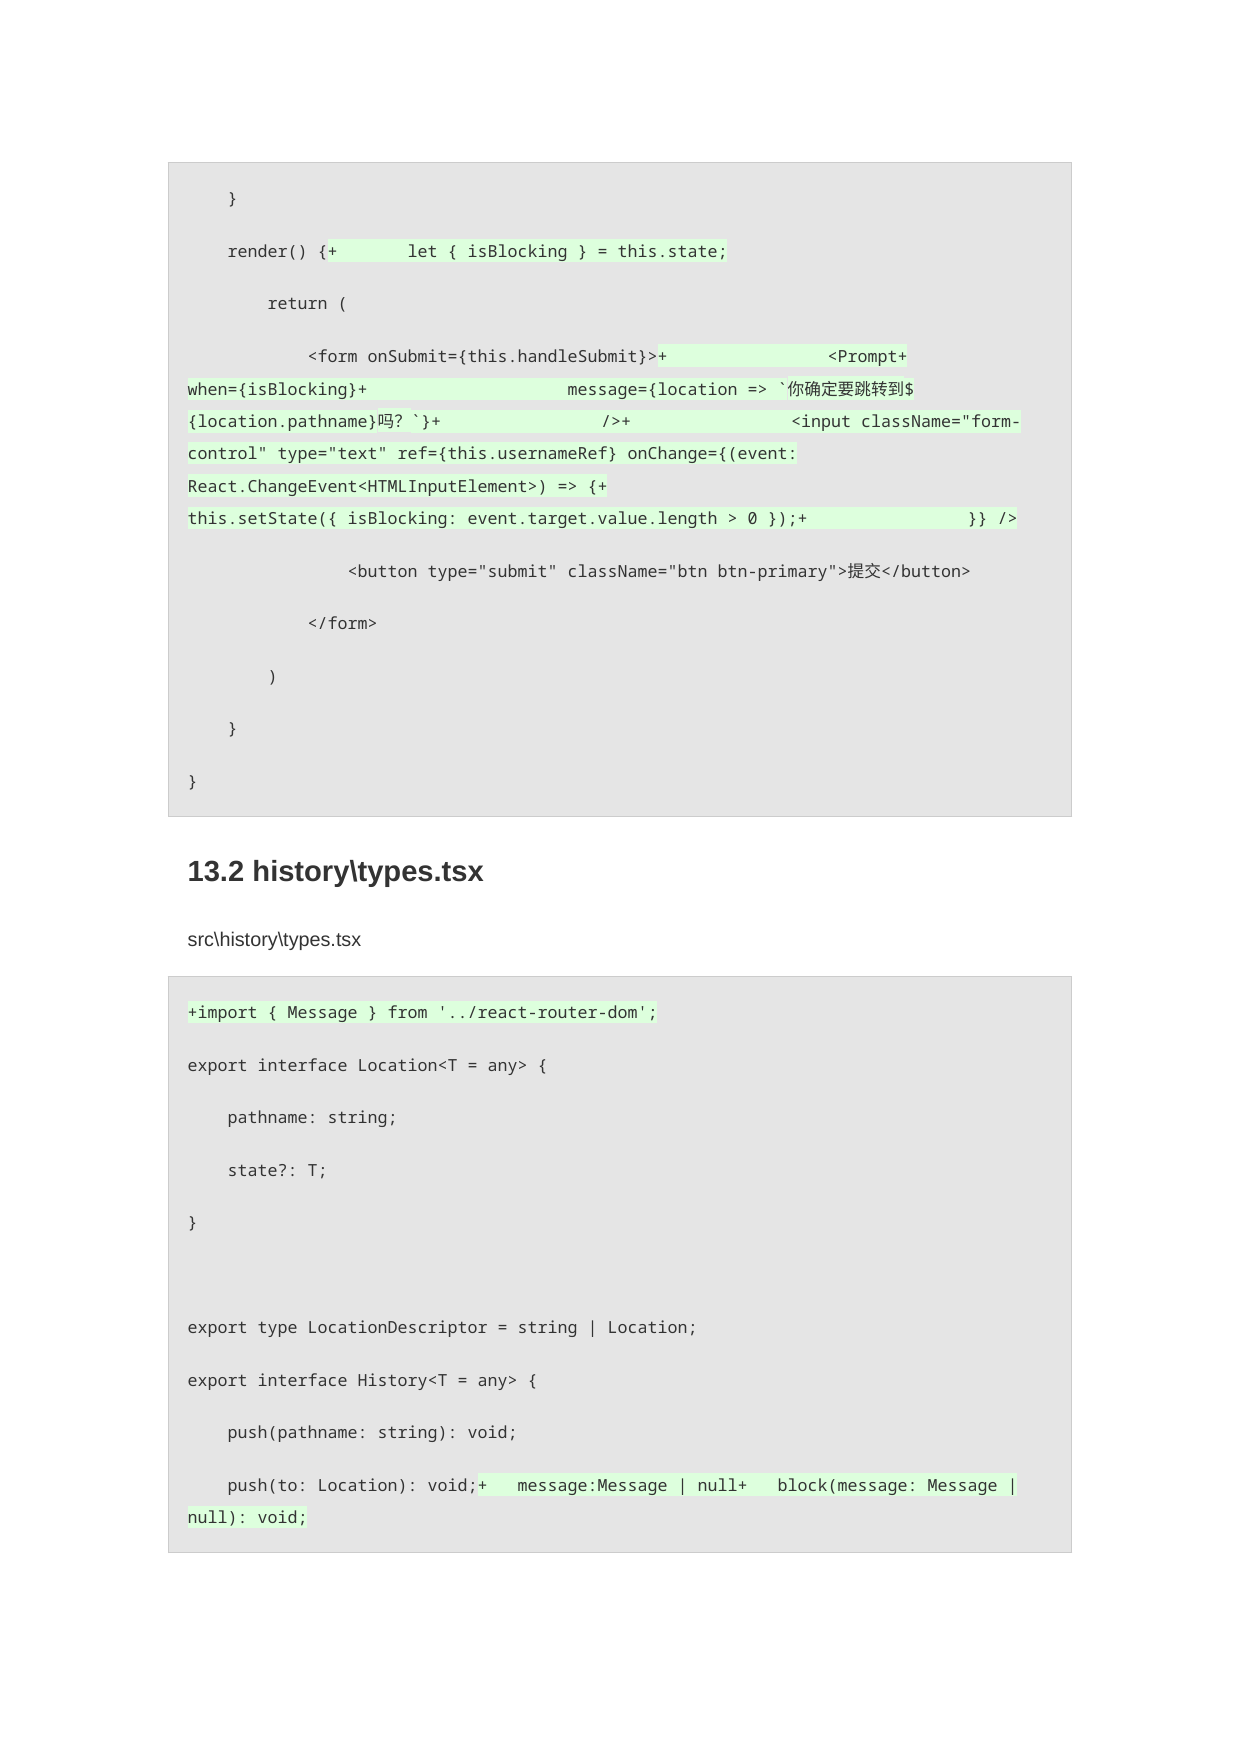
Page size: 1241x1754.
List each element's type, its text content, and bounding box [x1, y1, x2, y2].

text <button type="submit" className="btn btn-primary">提交</button> [169, 534, 1071, 587]
text push(pathname: string): void; [169, 1396, 1071, 1448]
text </form> [169, 587, 1071, 639]
text <form onSubmit={this.handleSubmit}>+ <Prompt+ when={isBlocking}+ message={location => `你确定要跳转到${location.pathname}吗？`}+ />+ <input className="form-control" type="text" ref={this.usernameRef} onChange={(event: React.ChangeEvent<HTMLInputElement>) => {+ this.setState({ isBlocking: event.target.value.length > 0 });+ }} /> [169, 319, 1071, 534]
text } [169, 692, 1071, 744]
text return ( [169, 267, 1071, 319]
text export interface Location<T = any> { [169, 1028, 1071, 1081]
text push(to: Location): void;+ message:Message | null+ block(message: Message | null): void; [169, 1448, 1071, 1552]
text src\history\types.tsx [187, 923, 1053, 956]
text } [169, 163, 1071, 214]
text +import { Message } from '../react-router-dom'; [169, 977, 1071, 1028]
subtitle 13.2 history\types.tsx [187, 838, 1053, 903]
text export type LocationDescriptor = string | Location; [169, 1291, 1071, 1343]
text } [169, 1186, 1071, 1238]
text pathname: string; [169, 1081, 1071, 1133]
text ) [169, 639, 1071, 692]
text export interface History<T = any> { [169, 1343, 1071, 1396]
text render() {+ let { isBlocking } = this.state; [169, 214, 1071, 267]
text state?: T; [169, 1133, 1071, 1186]
text } [169, 744, 1071, 816]
